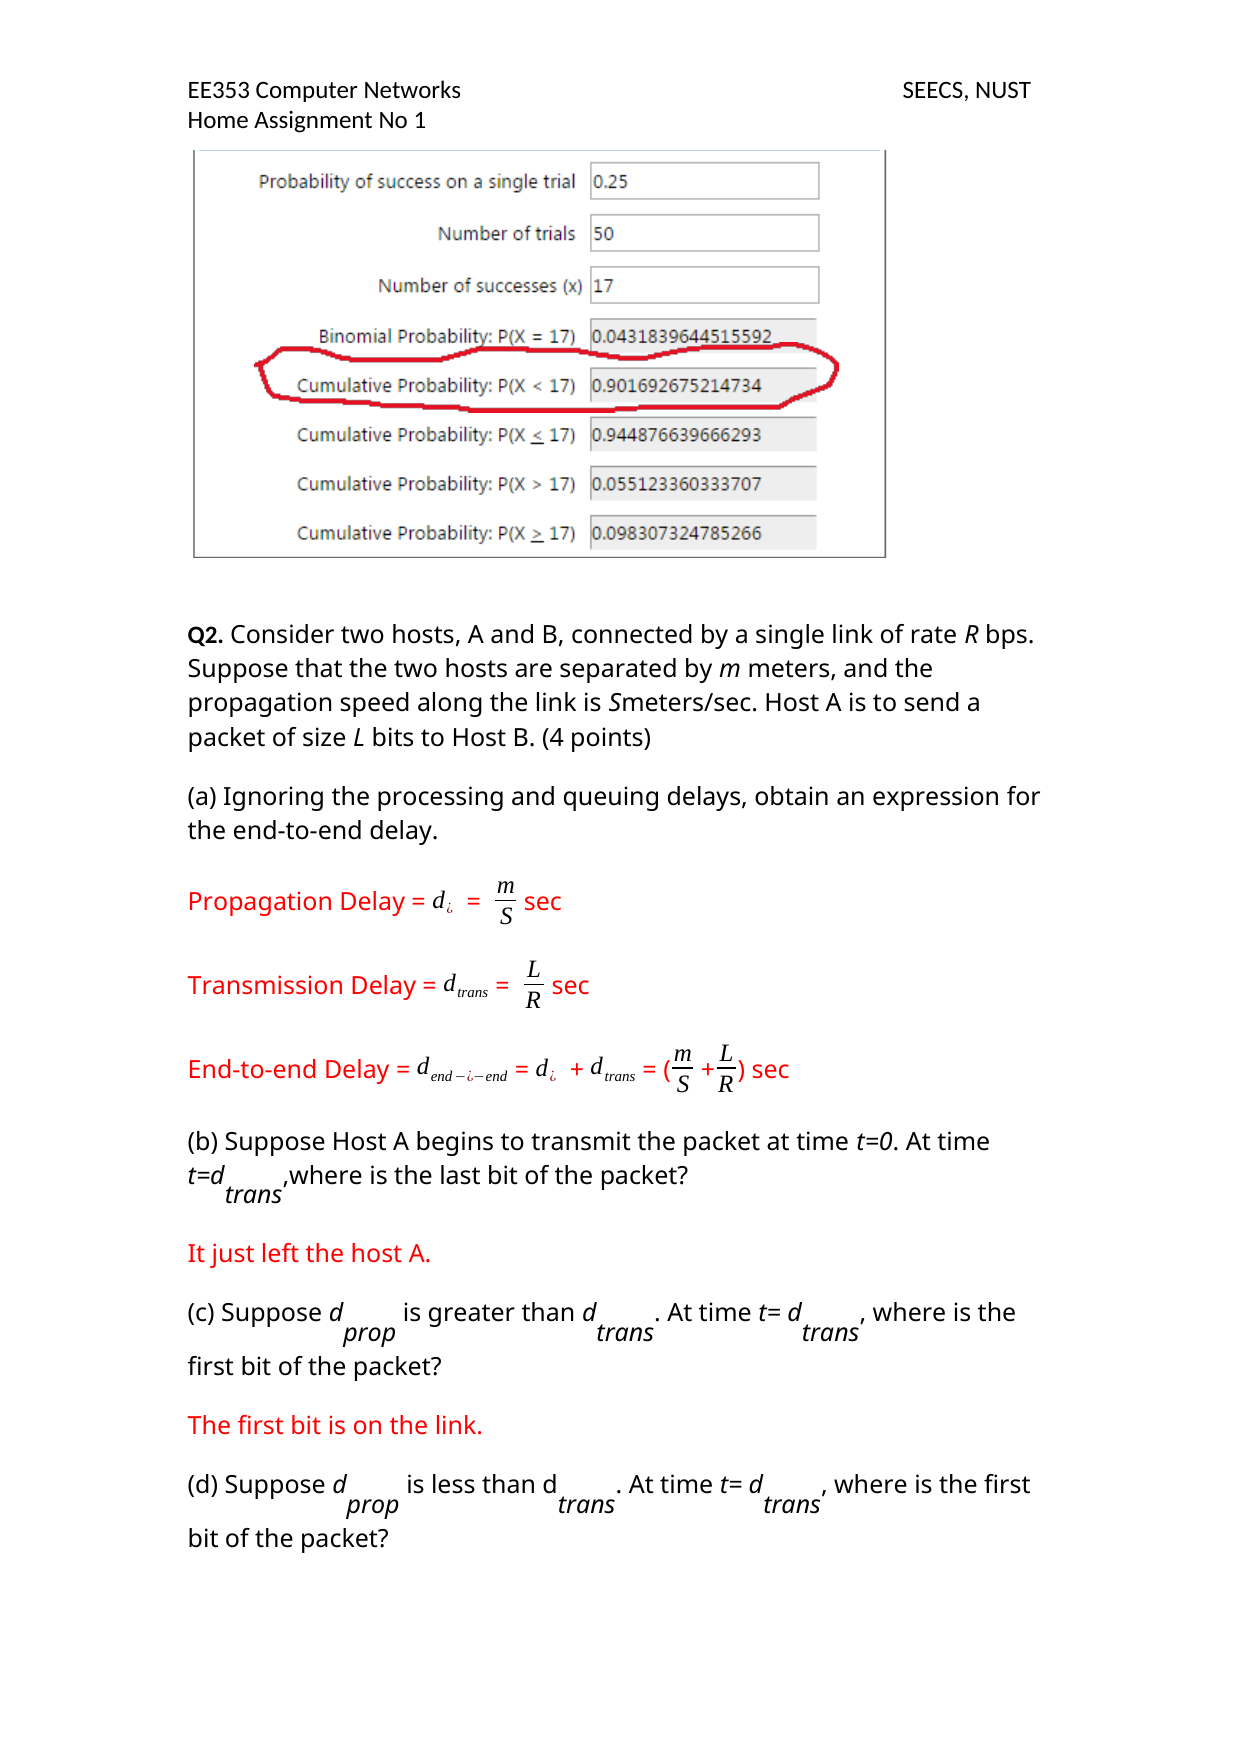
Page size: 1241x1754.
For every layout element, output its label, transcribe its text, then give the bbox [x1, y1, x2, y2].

picture [187, 150, 889, 558]
text End-to-end Delay = = + = ( +) sec [187, 1039, 1053, 1098]
text Propagation Delay = = sec [187, 871, 1053, 930]
text (a) Ignoring the processing and queuing delays, obtain an expression for the end-to-end delay. [187, 778, 1053, 846]
text Transmission Delay = = sec [187, 955, 1053, 1014]
text Q2. Consider two hosts, A and B, connected by a single link of rate R bps. Suppose that the two hosts are separated by m meters, and the propagation speed along the link is Smeters/sec. Host A is to send a packet of size L bits to Host B. (4 points) [187, 617, 1053, 753]
text It just left the host A. [187, 1236, 1053, 1270]
text (c) Suppose dprop is greater than dtrans. At time t= dtrans, where is the first bit of the packet? [187, 1295, 1053, 1383]
text (b) Suppose Host A begins to transmit the packet at time t=0. At time t=dtrans,where is the last bit of the packet? [187, 1123, 1053, 1211]
text The first bit is on the link. [187, 1408, 1053, 1442]
text (d) Suppose dprop is less than dtrans. At time t= dtrans, where is the first bit of the packet? [187, 1467, 1053, 1555]
